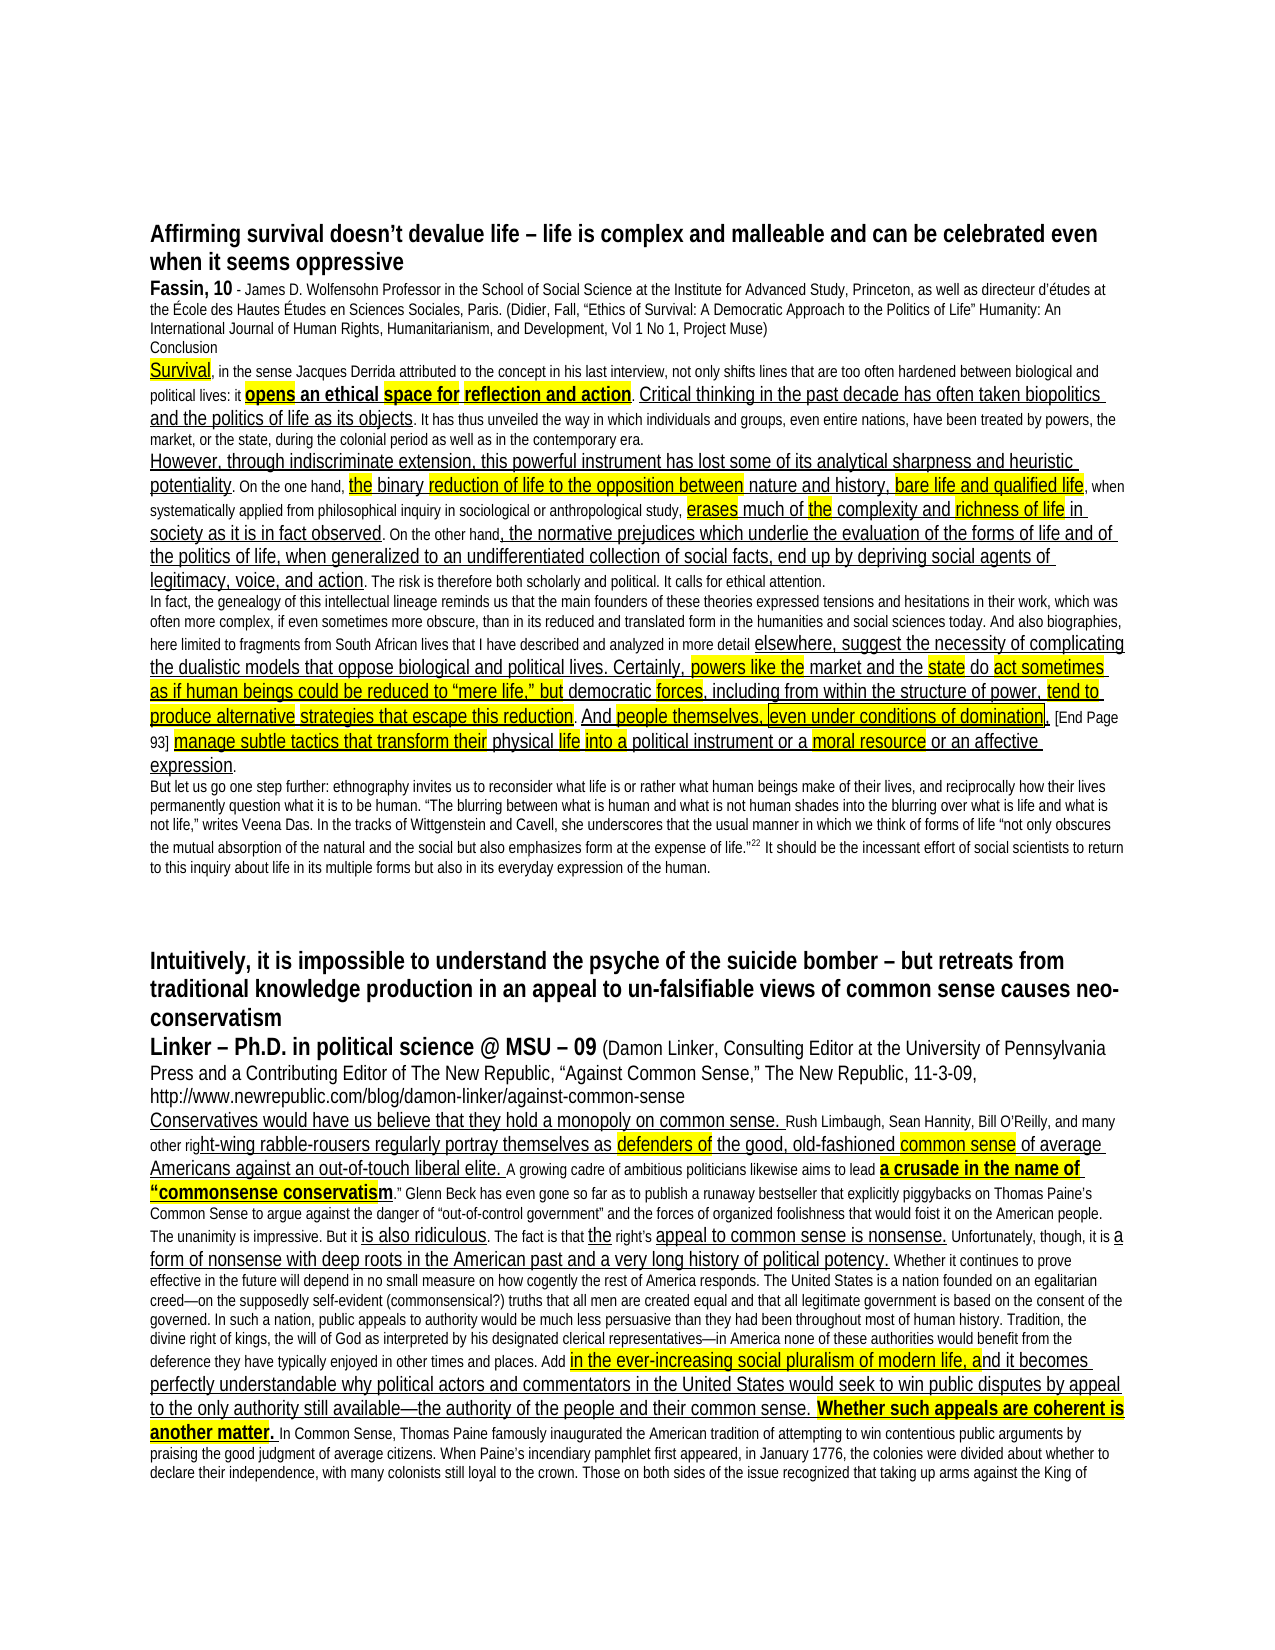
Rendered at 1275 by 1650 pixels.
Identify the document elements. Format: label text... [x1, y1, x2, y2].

text Linker – Ph.D. in political science @ MSU – 09 (Damon Linker, Consulting Editor at the University of Pennsylvania Press and a Contributing Editor of The New Republic, “Against Common Sense,” The New Republic, 11-3-09, http://www.newrepublic.com/blog/damon-linker/against-common-sense [150, 1032, 1125, 1108]
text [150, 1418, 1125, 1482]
text Fassin, 10 - James D. Wolfensohn Professor in the School of Social Science at the Institute for Advanced Study, Princeton, as well as directeur d’études at the École des Hautes Études en Sciences Sociales, Paris. (Didier, Fall, “Ethics of Survival: A Democratic Approach to the Politics of Life” Humanity: An International Journal of Human Rights, Humanitarianism, and Development, Vol 1 No 1, Project Muse) [150, 276, 1125, 338]
text Conclusion [150, 338, 1125, 357]
text Survival, in the sense Jacques Derrida attributed to the concept in his last interview, not only shifts lines that are too often hardened between biological and political lives: it opens an ethical space for reflection and action. Critical thinking in the past decade has often taken biopolitics and the politics of life as its objects. It has thus unveiled the way in which individuals and groups, even entire nations, have been treated by powers, the market, or the state, during the colonial period as well as in the contemporary era. [150, 357, 1125, 448]
subtitle Intuitively, it is impossible to understand the psyche of the suicide bomber – but retreats from traditional knowledge production in an appeal to un-falsifiable views of common sense causes neo-conservatism [150, 946, 1125, 1032]
text But let us go one step further: ethnography invites us to reconsider what life is or rather what human beings make of their lives, and reciprocally how their lives permanently question what it is to be human. “The blurring between what is human and what is not human shades into the blurring over what is life and what is not life,” writes Veena Das. In the tracks of Wittgenstein and Cavell, she underscores that the usual manner in which we think of forms of life “not only obscures the mutual absorption of the natural and the social but also emphasizes form at the expense of life.”22 It should be the incessant effort of social scientists to return to this inquiry about life in its multiple forms but also in its everyday expression of the human. [150, 776, 1125, 877]
text However, through indiscriminate extension, this powerful instrument has lost some of its analytical sharpness and heuristic potentiality. On the one hand, the binary reduction of life to the opposition between nature and history, bare life and qualified life, when systematically applied from philosophical inquiry in sociological or anthropological study, erases much of the complexity and richness of life in society as it is in fact observed. On the other hand, the normative prejudices which underlie the evaluation of the forms of life and of the politics of life, when generalized to an undifferentiated collection of social facts, end up by depriving social agents of legitimacy, voice, and action. The risk is therefore both scholarly and political. It calls for ethical attention. [150, 448, 1125, 592]
subtitle Affirming survival doesn’t devalue life – life is complex and malleable and can be celebrated even when it seems oppressive [150, 219, 1125, 276]
text In fact, the genealogy of this intellectual lineage reminds us that the main founders of these theories expressed tensions and hesitations in their work, which was often more complex, if even sometimes more obscure, than in its reduced and translated form in the humanities and social sciences today. And also biographies, here limited to fragments from South African lives that I have described and analyzed in more detail elsewhere, suggest the necessity of complicating the dualistic models that oppose biological and political lives. Certainly, powers like the market and the state do act sometimes as if human beings could be reduced to “mere life,” but democratic forces, including from within the structure of power, tend to produce alternative strategies that escape this reduction. And people themselves, even under conditions of domination, [End Page 93] manage subtle tactics that transform their physical life into a political instrument or a moral resource or an affective expression. [150, 592, 1125, 776]
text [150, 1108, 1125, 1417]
